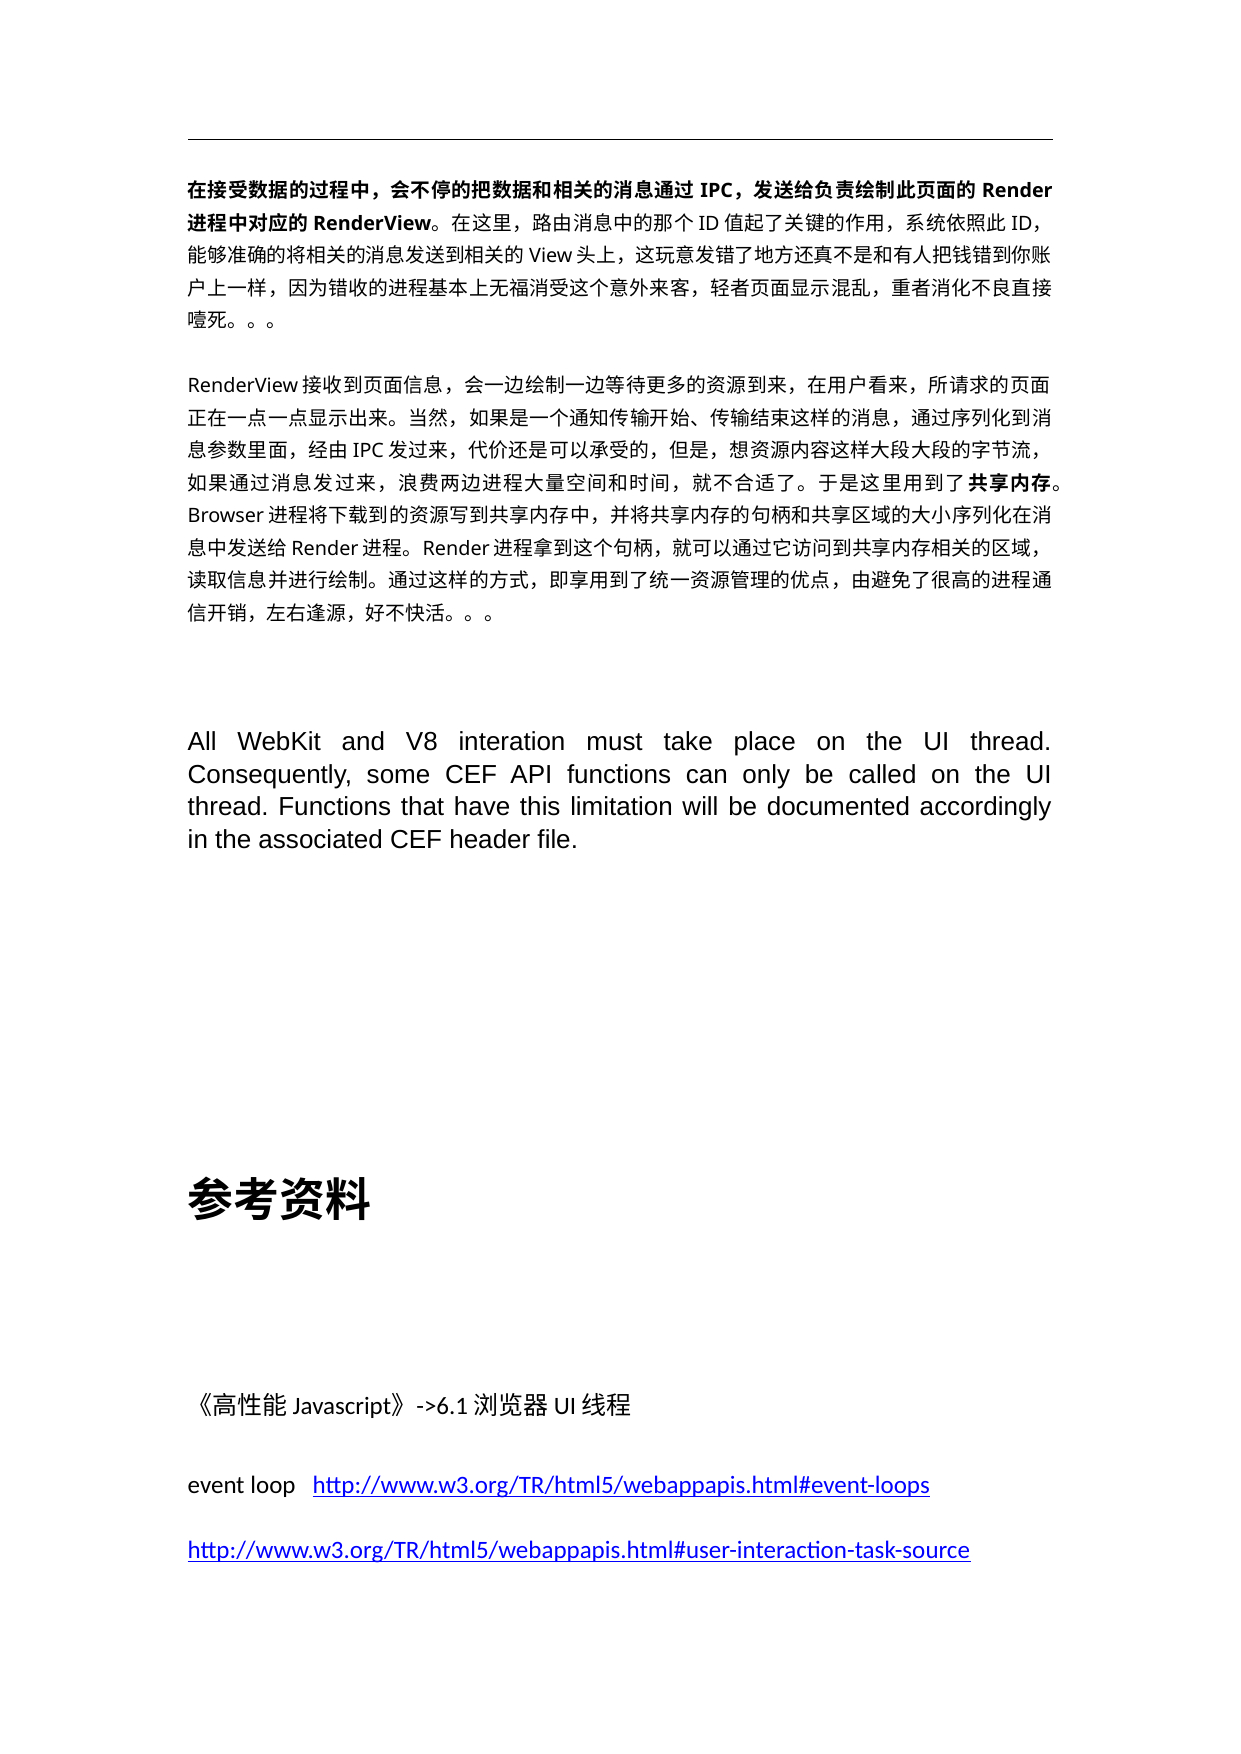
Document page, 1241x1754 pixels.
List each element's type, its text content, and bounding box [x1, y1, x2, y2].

text All WebKit and V8 interation must take place on the UI thread. Consequently, some CEF API functions can only be called on the UI thread. Functions that have this limitation will be documented accordingly in the associated CEF header file. [187, 803, 1053, 855]
text RenderView接收到页面信息，会一边绘制一边等待更多的资源到来，在用户看来，所请求的页面正在一点一点显示出来。当然，如果是一个通知传输开始、传输结束这样的消息，通过序列化到消息参数里面，经由IPC发过来，代价还是可以承受的，但是，想资源内容这样大段大段的字节流，如果通过消息发过来，浪费两边进程大量空间和时间，就不合适了。于是这里用到了共享内存。Browser进程将下载到的资源写到共享内存中，并将共享内存的句柄和共享区域的大小序列化在消息中发送给Render进程。Render进程拿到这个句柄，就可以通过它访问到共享内存相关的区域，读取信息并进行绘制。通过这样的方式，即享用到了统一资源管理的优点，由避免了很高的进程通信开销，左右逢源，好不快活。。。 [187, 368, 1053, 628]
text 《高性能Javascript》->6.1 浏览器UI线程 [187, 1371, 1053, 1436]
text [187, 173, 1053, 335]
text event loop http://www.w3.org/TR/html5/webappapis.html#event-loops [187, 1469, 1053, 1501]
text All WebKit and V8 interation must take place on the UI thread. Consequently, some CEF API functions can only be called on the UI thread. Functions that have this limitation will be documented accordingly in the associated CEF header file. [187, 750, 1053, 801]
subtitle 参考资料 [187, 1148, 1053, 1245]
text http://www.w3.org/TR/html5/webappapis.html#user-interaction-task-source [187, 1534, 1053, 1566]
